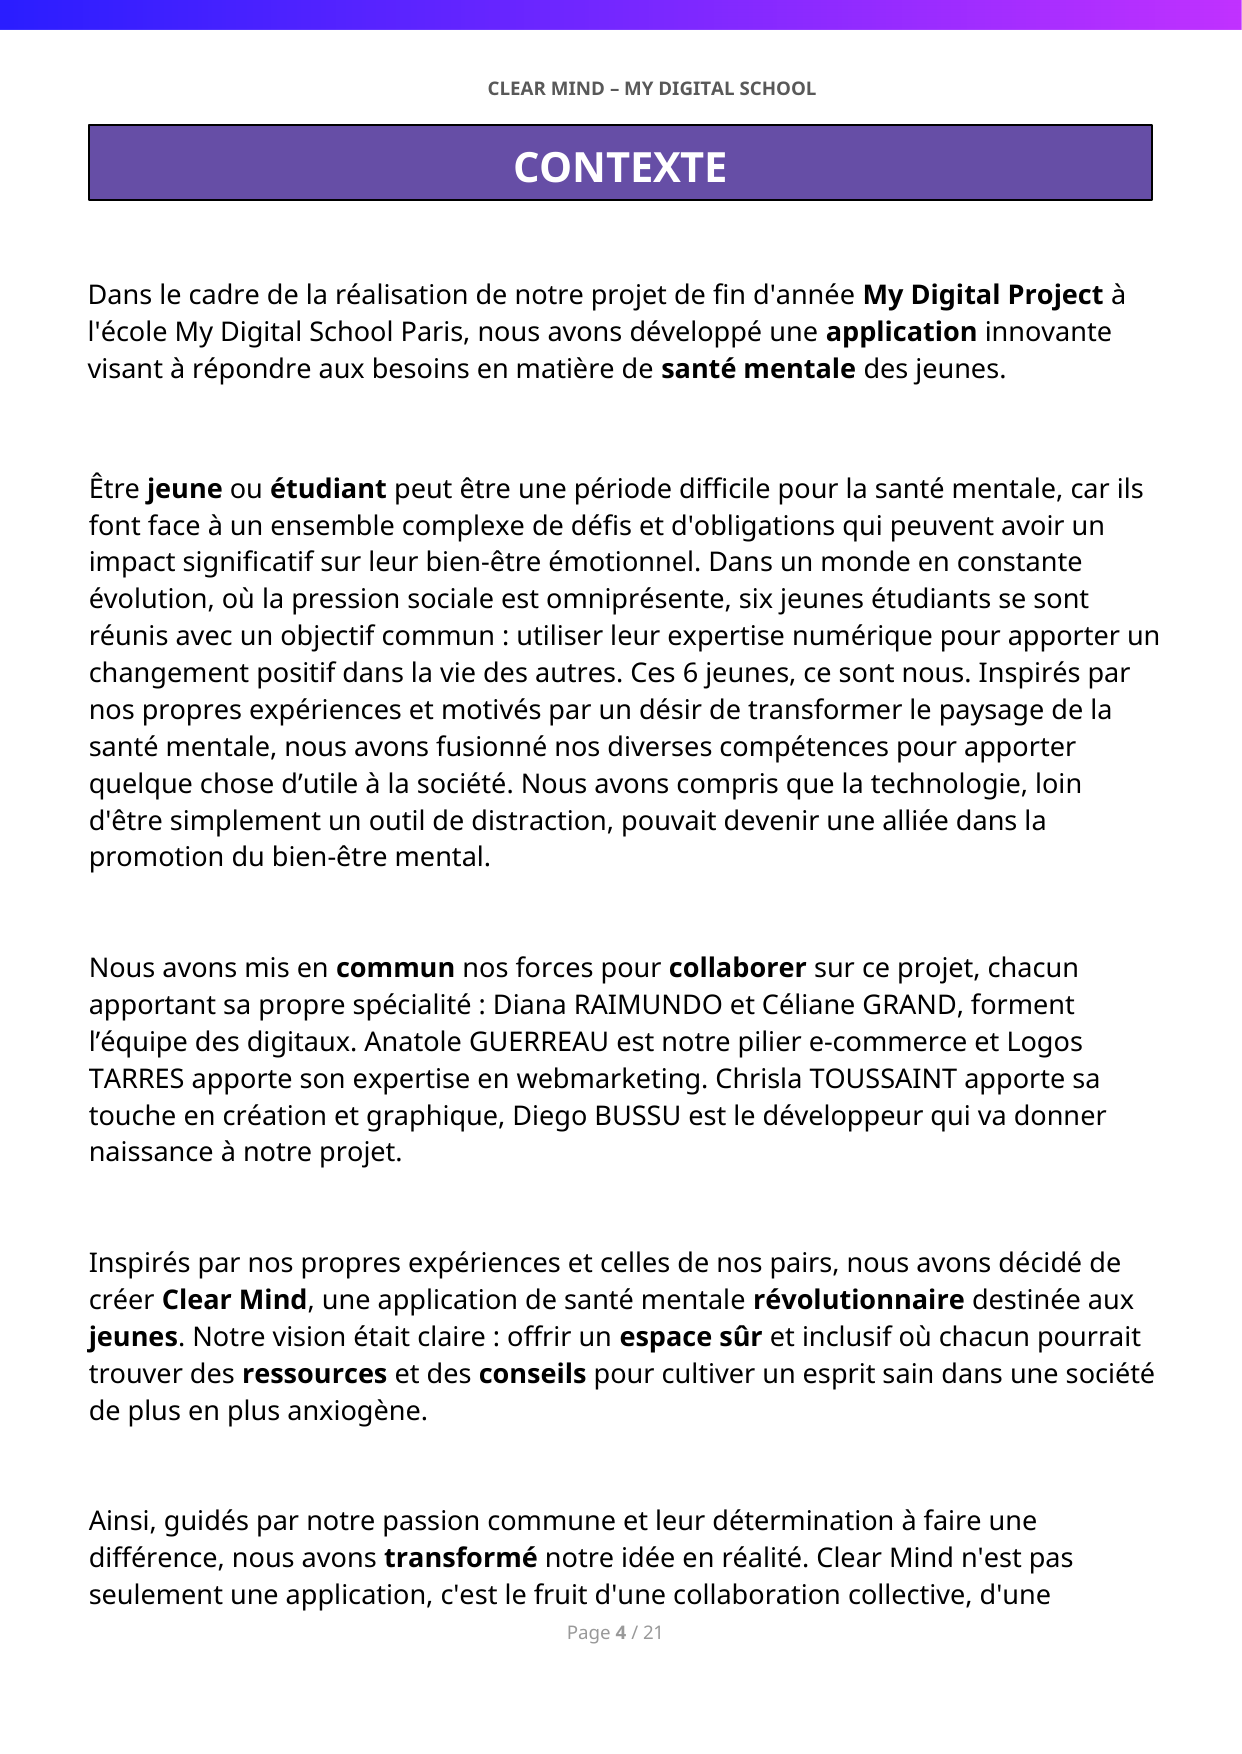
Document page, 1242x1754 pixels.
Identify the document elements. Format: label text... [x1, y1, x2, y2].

text Dans le cadre de la réalisation de notre projet de fin d'année My Digital Project à l'école My Digital School Paris, nous avons développé une application innovante visant à répondre aux besoins en matière de santé mentale des jeunes. [87, 276, 1162, 386]
text Nous avons mis en commun nos forces pour collaborer sur ce projet, chacun apportant sa propre spécialité : Diana RAIMUNDO et Céliane GRAND, forment l’équipe des digitaux. Anatole GUERREAU est notre pilier e-commerce et Logos TARRES apporte son expertise en webmarketing. Chrisla TOUSSAINT apporte sa touche en création et graphique, Diego BUSSU est le développeur qui va donner naissance à notre projet. [88, 948, 1162, 1170]
picture [0, 0, 1242, 30]
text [88, 1502, 1162, 1612]
text Inspirés par nos propres expériences et celles de nos pairs, nous avons décidé de créer Clear Mind, une application de santé mentale révolutionnaire destinée aux jeunes. Notre vision était claire : offrir un espace sûr et inclusif où chacun pourrait trouver des ressources et des conseils pour cultiver un esprit sain dans une société de plus en plus anxiogène. [88, 1243, 1162, 1428]
text Être jeune ou étudiant peut être une période difficile pour la santé mentale, car ils font face à un ensemble complexe de défis et d'obligations qui peuvent avoir un impact significatif sur leur bien-être émotionnel. Dans un monde en constante évolution, où la pression sociale est omniprésente, six jeunes étudiants se sont réunis avec un objectif commun : utiliser leur expertise numérique pour apporter un changement positif dans la vie des autres. Ces 6 jeunes, ce sont nous. Inspirés par nos propres expériences et motivés par un désir de transformer le paysage de la santé mentale, nous avons fusionné nos diverses compétences pour apporter quelque chose d’utile à la société. Nous avons compris que la technologie, loin d'être simplement un outil de distraction, pouvait devenir une alliée dans la promotion du bien-être mental. [88, 469, 1162, 875]
